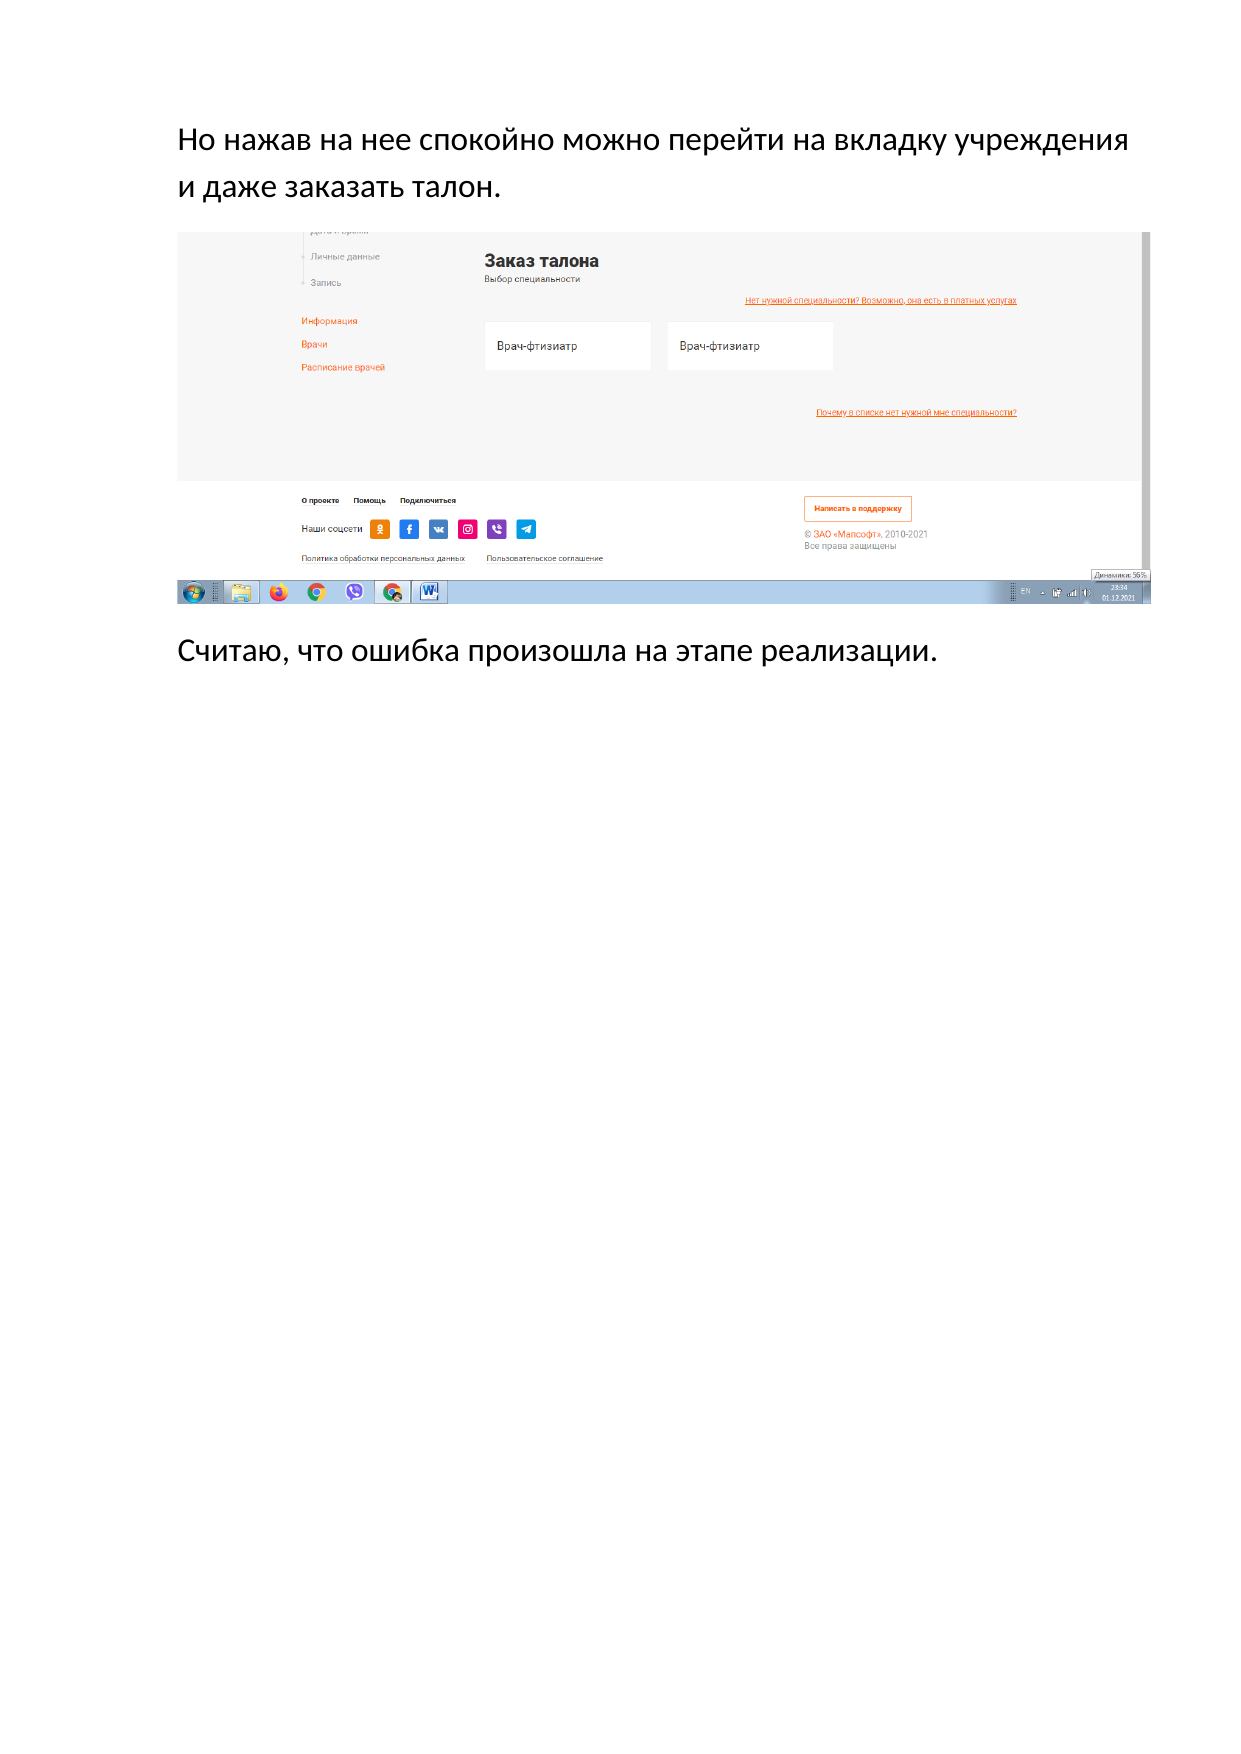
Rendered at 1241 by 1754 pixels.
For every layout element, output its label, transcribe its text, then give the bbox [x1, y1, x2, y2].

picture [177, 232, 1151, 604]
text Считаю, что ошибка произошла на этапе реализации. [177, 629, 1152, 670]
text Но нажав на нее спокойно можно перейти на вкладку учреждения и даже заказать талон. [177, 118, 1152, 206]
